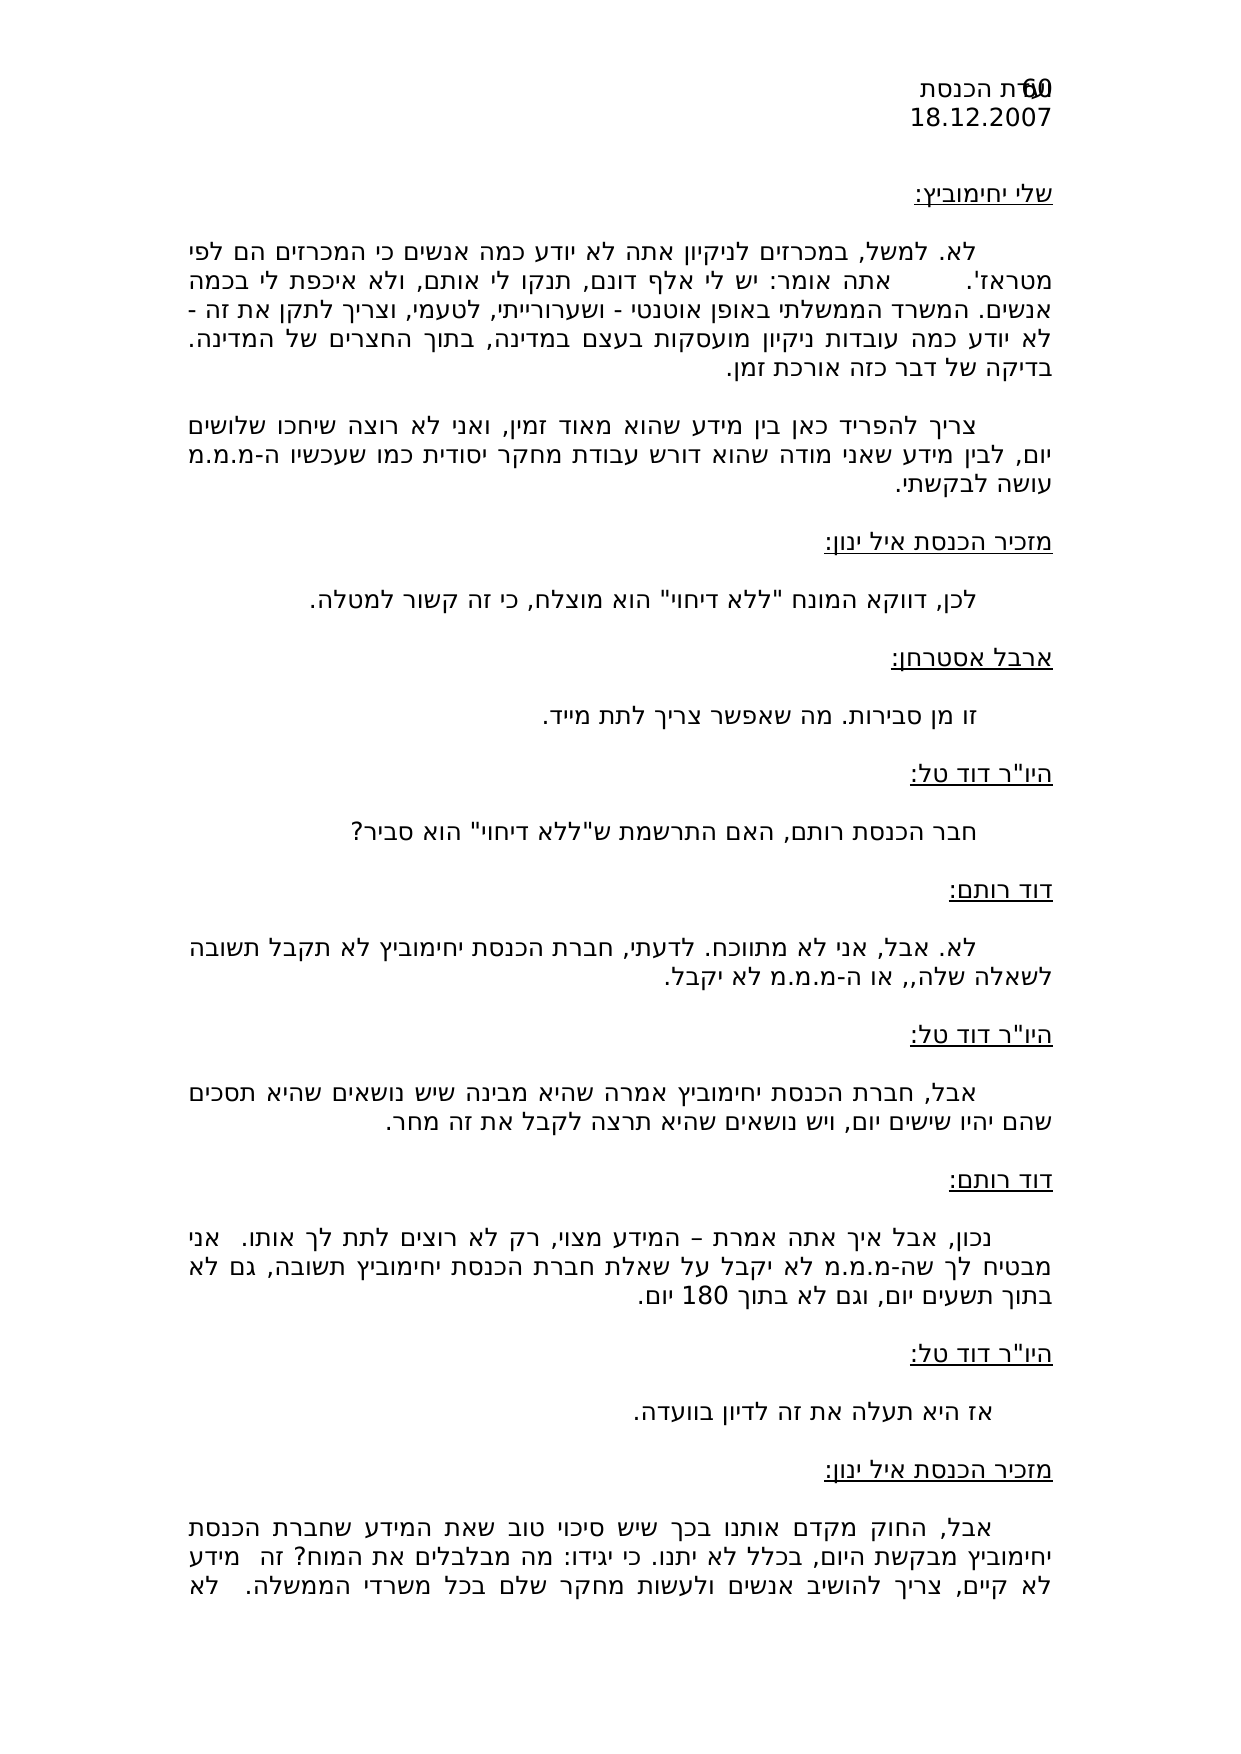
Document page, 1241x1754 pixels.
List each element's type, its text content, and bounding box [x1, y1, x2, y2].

text חבר הכנסת רותם, האם התרשמת ש"ללא דיחוי" הוא סביר? [187, 817, 1053, 846]
text לכן, דווקא המונח "ללא דיחוי" הוא מוצלח, כי זה קשור למטלה. [187, 585, 1053, 614]
subtitle שלי יחימוביץ: [187, 179, 1053, 208]
text לא. אבל, אני לא מתווכח. לדעתי, חברת הכנסת יחימוביץ לא תקבל תשובה לשאלה שלה,, או ה-מ.מ.מ לא יקבל. [187, 933, 1053, 991]
text היו"ר דוד טל: [187, 1020, 1053, 1049]
text צריך להפריד כאן בין מידע שהוא מאוד זמין, ואני לא רוצה שיחכו שלושים יום, לבין מידע שאני מודה שהוא דורש עבודת מחקר יסודית כמו שעכשיו ה-מ.מ.מ עושה לבקשתי. [187, 411, 1053, 499]
text ארבל אסטרחן: [187, 643, 1053, 672]
text לא. למשל, במכרזים לניקיון אתה לא יודע כמה אנשים כי המכרזים הם לפי מטראז'. אתה אומר: יש לי אלף דונם, תנקו לי אותם, ולא איכפת לי בכמה אנשים. המשרד הממשלתי באופן אוטנטי - ושערורייתי, לטעמי, וצריך לתקן את זה - לא יודע כמה עובדות ניקיון מועסקות בעצם במדינה, בתוך החצרים של המדינה. בדיקה של דבר כזה אורכת זמן. [187, 237, 1053, 382]
text אז היא תעלה את זה לדיון בוועדה. [187, 1397, 1053, 1426]
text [187, 1513, 1053, 1600]
text נכון, אבל איך אתה אמרת – המידע מצוי, רק לא רוצים לתת לך אותו. אני מבטיח לך שה-מ.מ.מ לא יקבל על שאלת חברת הכנסת יחימוביץ תשובה, גם לא בתוך תשעים יום, וגם לא בתוך 180 יום. [187, 1223, 1053, 1310]
text מזכיר הכנסת איל ינון: [187, 1455, 1053, 1484]
text דוד רותם: [187, 875, 1053, 904]
text היו"ר דוד טל: [187, 759, 1053, 788]
text היו"ר דוד טל: [187, 1339, 1053, 1368]
text דוד רותם: [187, 1165, 1053, 1194]
text אבל, חברת הכנסת יחימוביץ אמרה שהיא מבינה שיש נושאים שהיא תסכים שהם יהיו שישים יום, ויש נושאים שהיא תרצה לקבל את זה מחר. [187, 1078, 1053, 1136]
text זו מן סבירות. מה שאפשר צריך לתת מייד. [187, 701, 1053, 730]
text מזכיר הכנסת איל ינון: [187, 527, 1053, 557]
